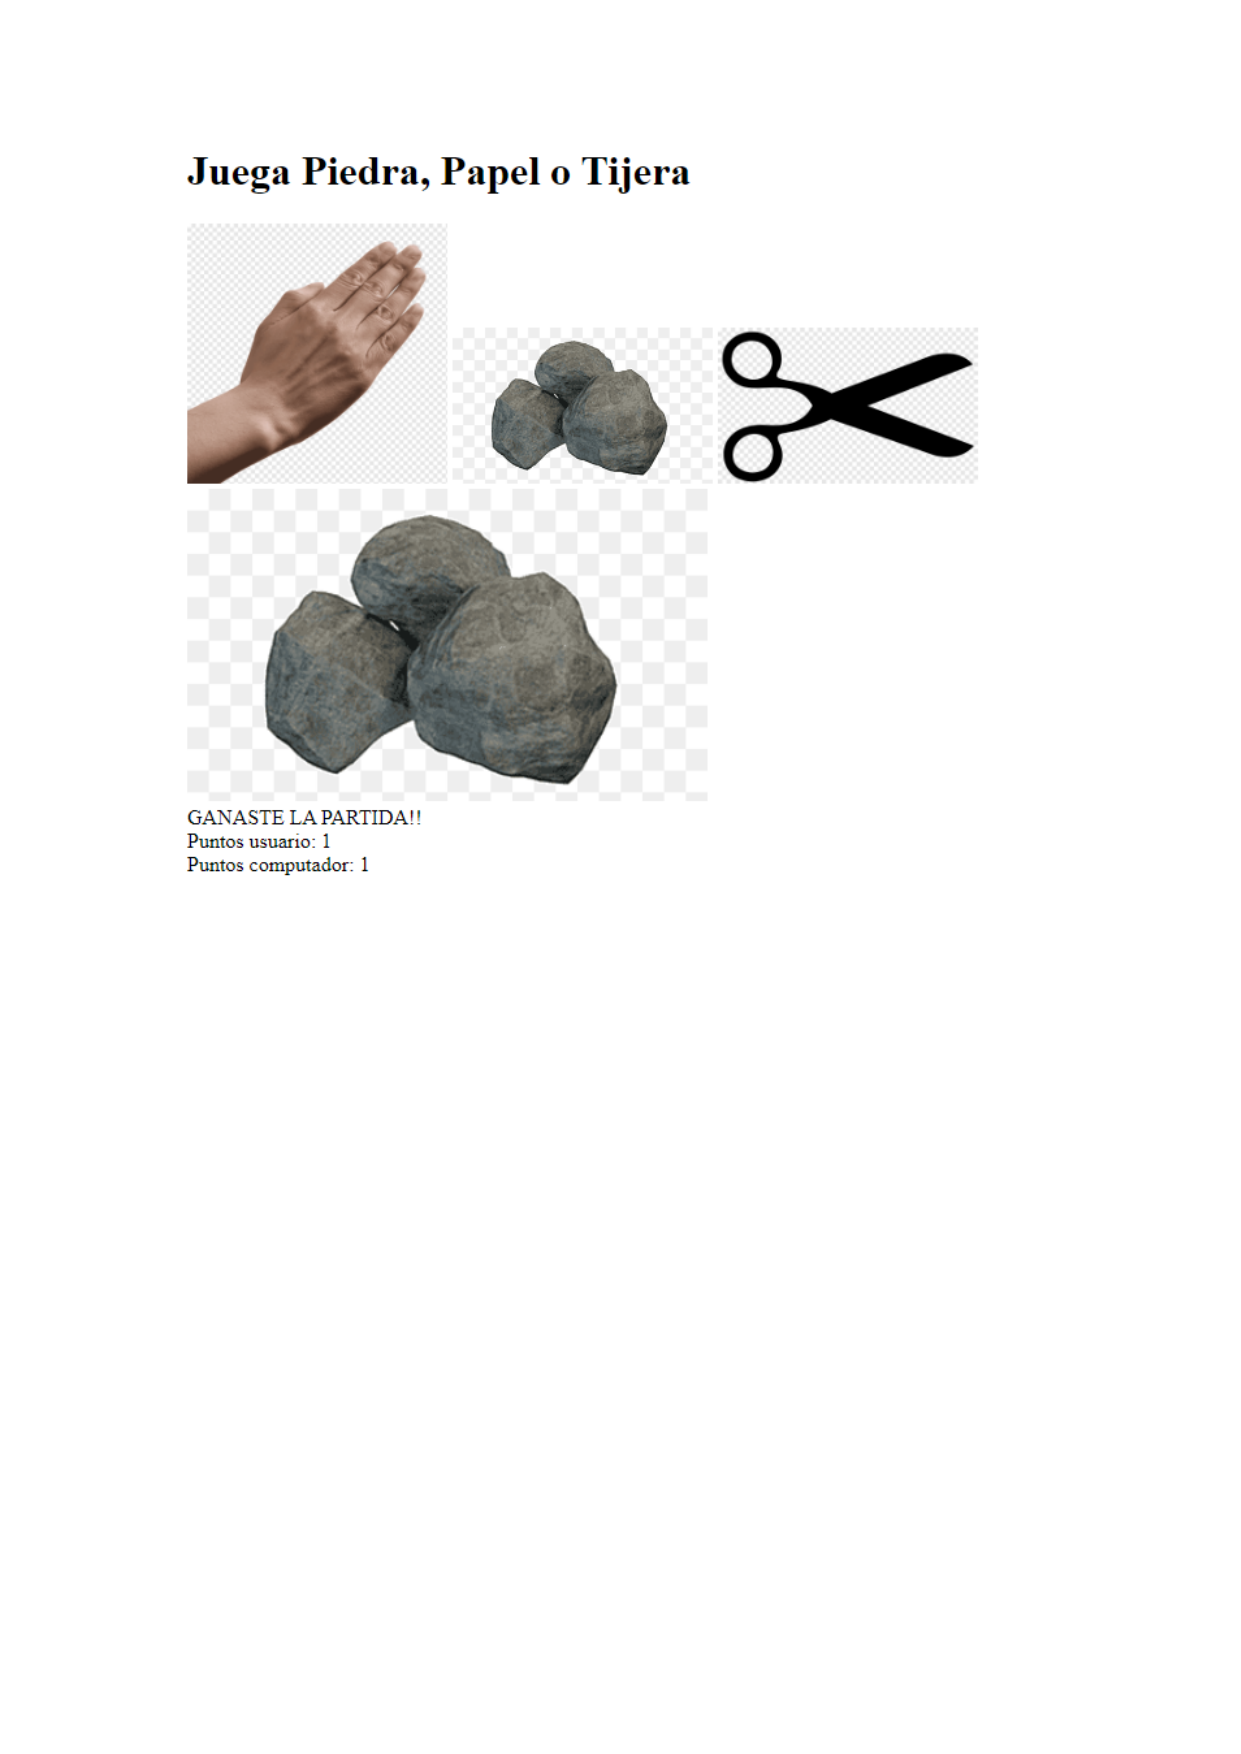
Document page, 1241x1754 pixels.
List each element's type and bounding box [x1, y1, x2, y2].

picture [177, 147, 1063, 900]
